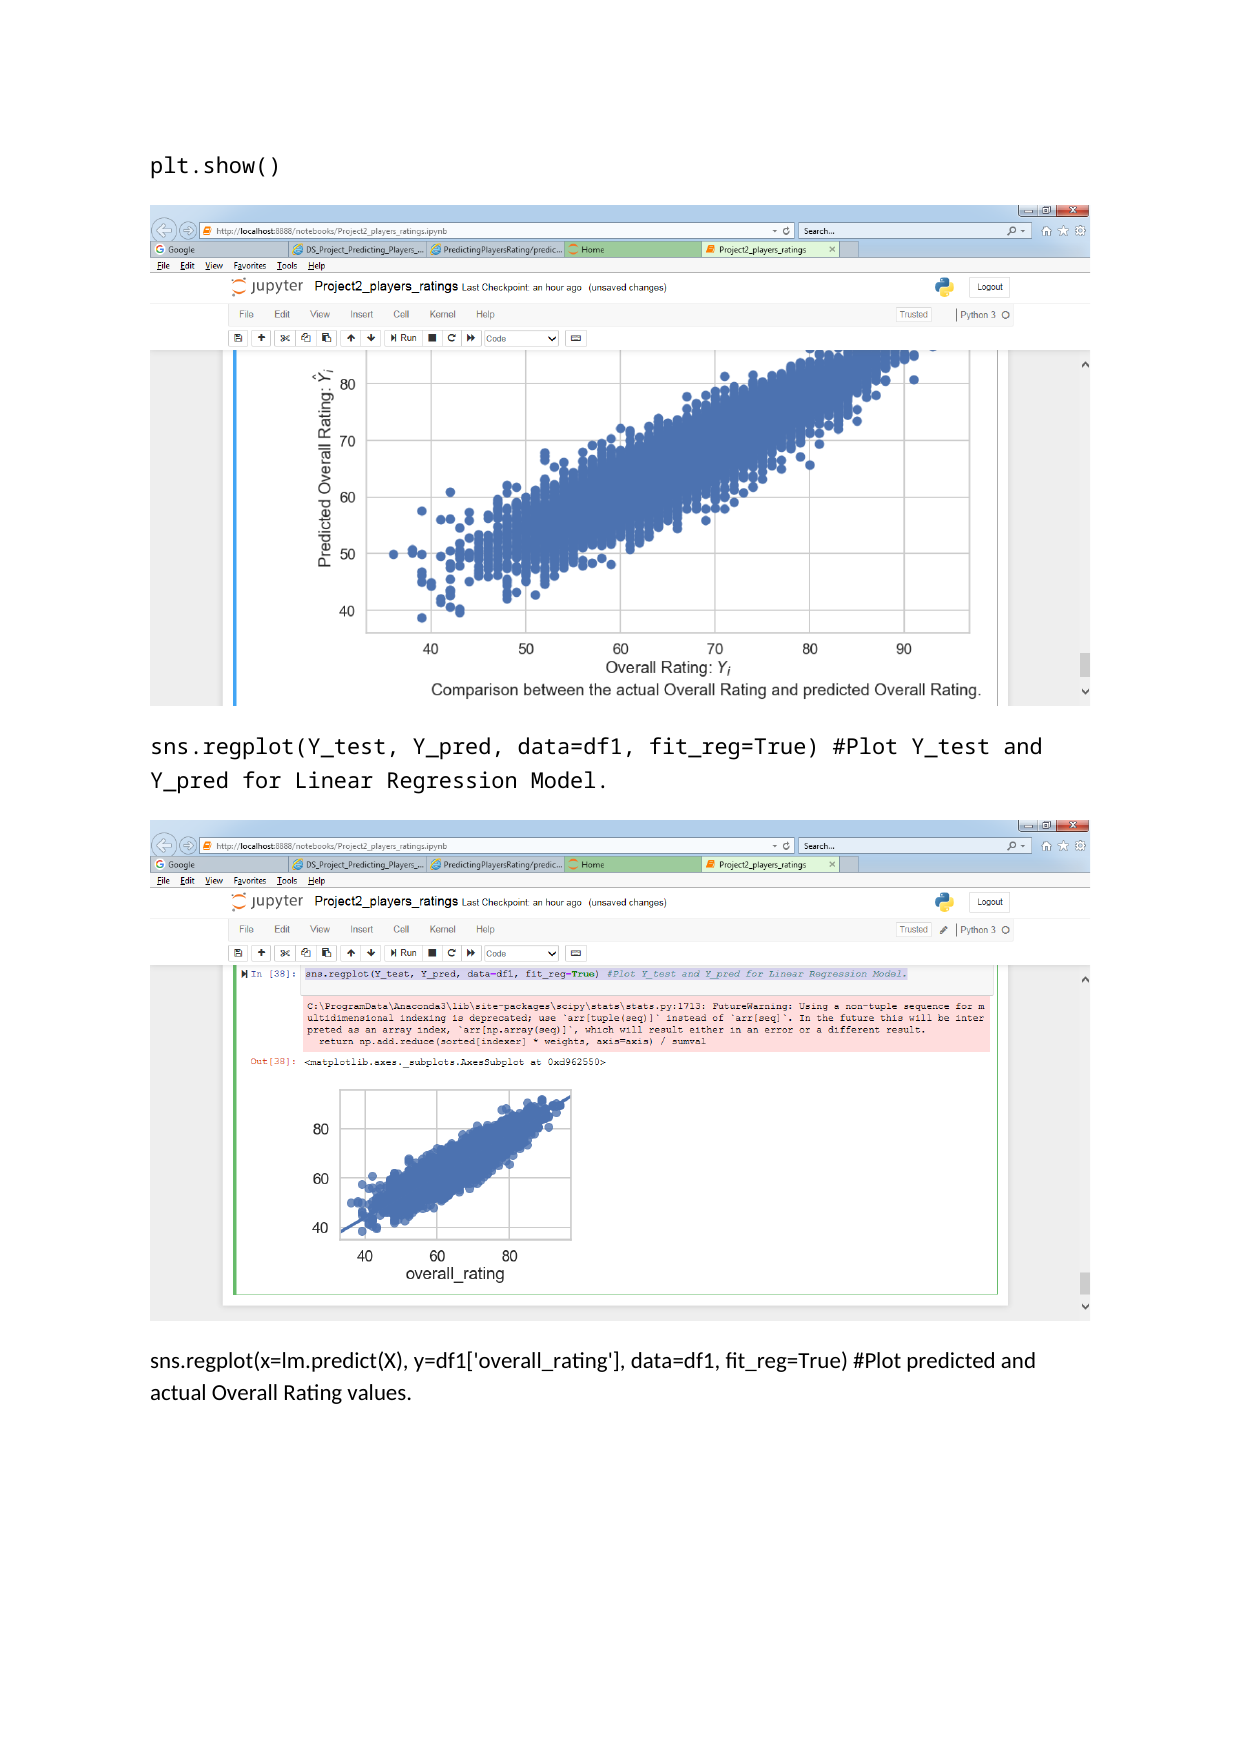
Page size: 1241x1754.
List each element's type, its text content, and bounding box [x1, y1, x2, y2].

picture [150, 205, 1091, 706]
text sns.regplot(x=lm.predict(X), y=df1['overall_rating'], data=df1, fit_reg=True) #Plot predicted and actual Overall Rating values. [150, 1346, 1090, 1406]
text sns.regplot(Y_test, Y_pred, data=df1, fit_reg=True) #Plot Y_test and Y_pred for Linear Regression Model. [150, 731, 1090, 795]
text plt.show() [150, 150, 1090, 180]
picture [150, 820, 1091, 1321]
